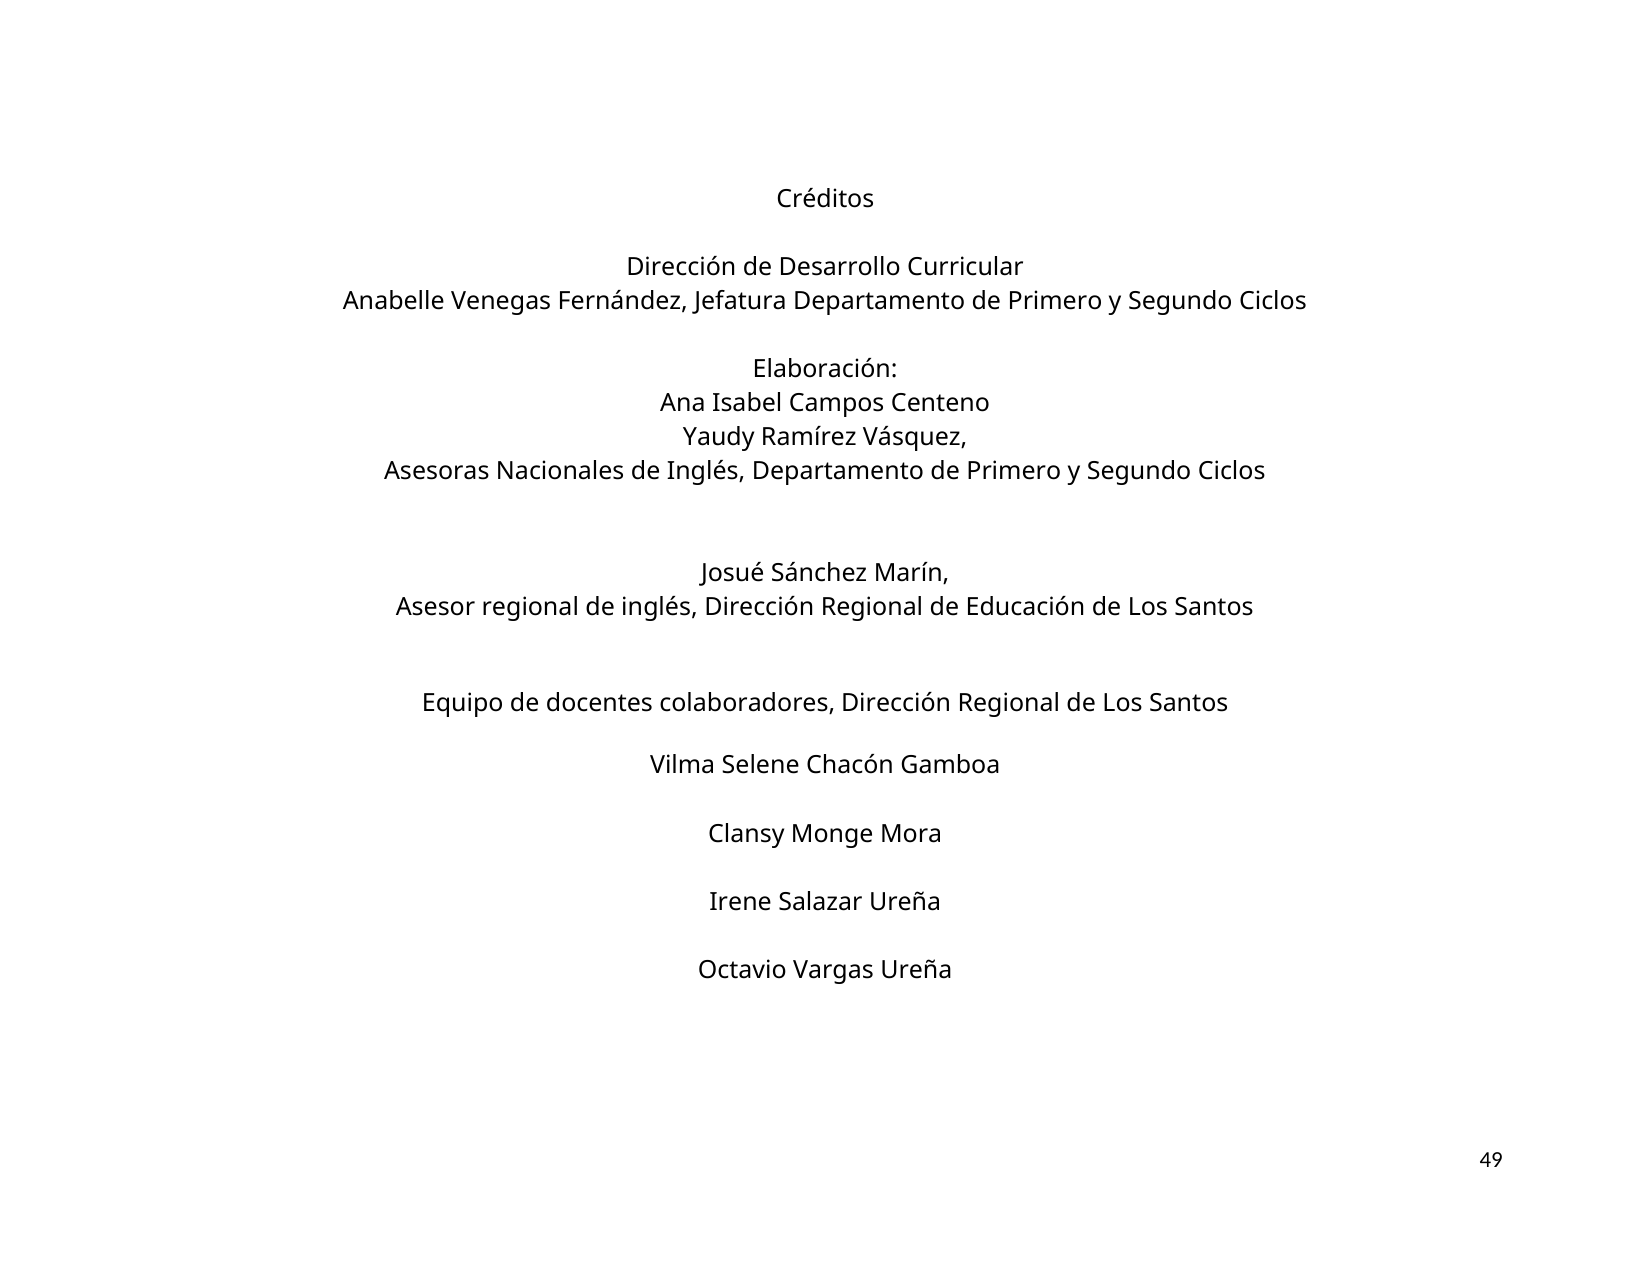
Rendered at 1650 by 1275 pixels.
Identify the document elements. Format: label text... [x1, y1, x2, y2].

text Equipo de docentes colaboradores, Dirección Regional de Los Santos [148, 685, 1502, 719]
text Asesoras Nacionales de Inglés, Departamento de Primero y Segundo Ciclos [148, 453, 1502, 487]
text Josué Sánchez Marín, [148, 555, 1502, 589]
text Clansy Monge Mora [148, 815, 1502, 849]
text Octavio Vargas Ureña [148, 952, 1502, 986]
text Elaboración: [148, 351, 1502, 384]
text Vilma Selene Chacón Gamboa [148, 747, 1502, 781]
text Dirección de Desarrollo Curricular [148, 248, 1502, 282]
text Irene Salazar Ureña [148, 883, 1502, 917]
text Créditos [148, 180, 1502, 214]
text Asesor regional de inglés, Dirección Regional de Educación de Los Santos [148, 589, 1502, 623]
text Anabelle Venegas Fernández, Jefatura Departamento de Primero y Segundo Ciclos [148, 282, 1502, 316]
text Ana Isabel Campos Centeno [148, 384, 1502, 419]
text Yaudy Ramírez Vásquez, [148, 419, 1502, 453]
